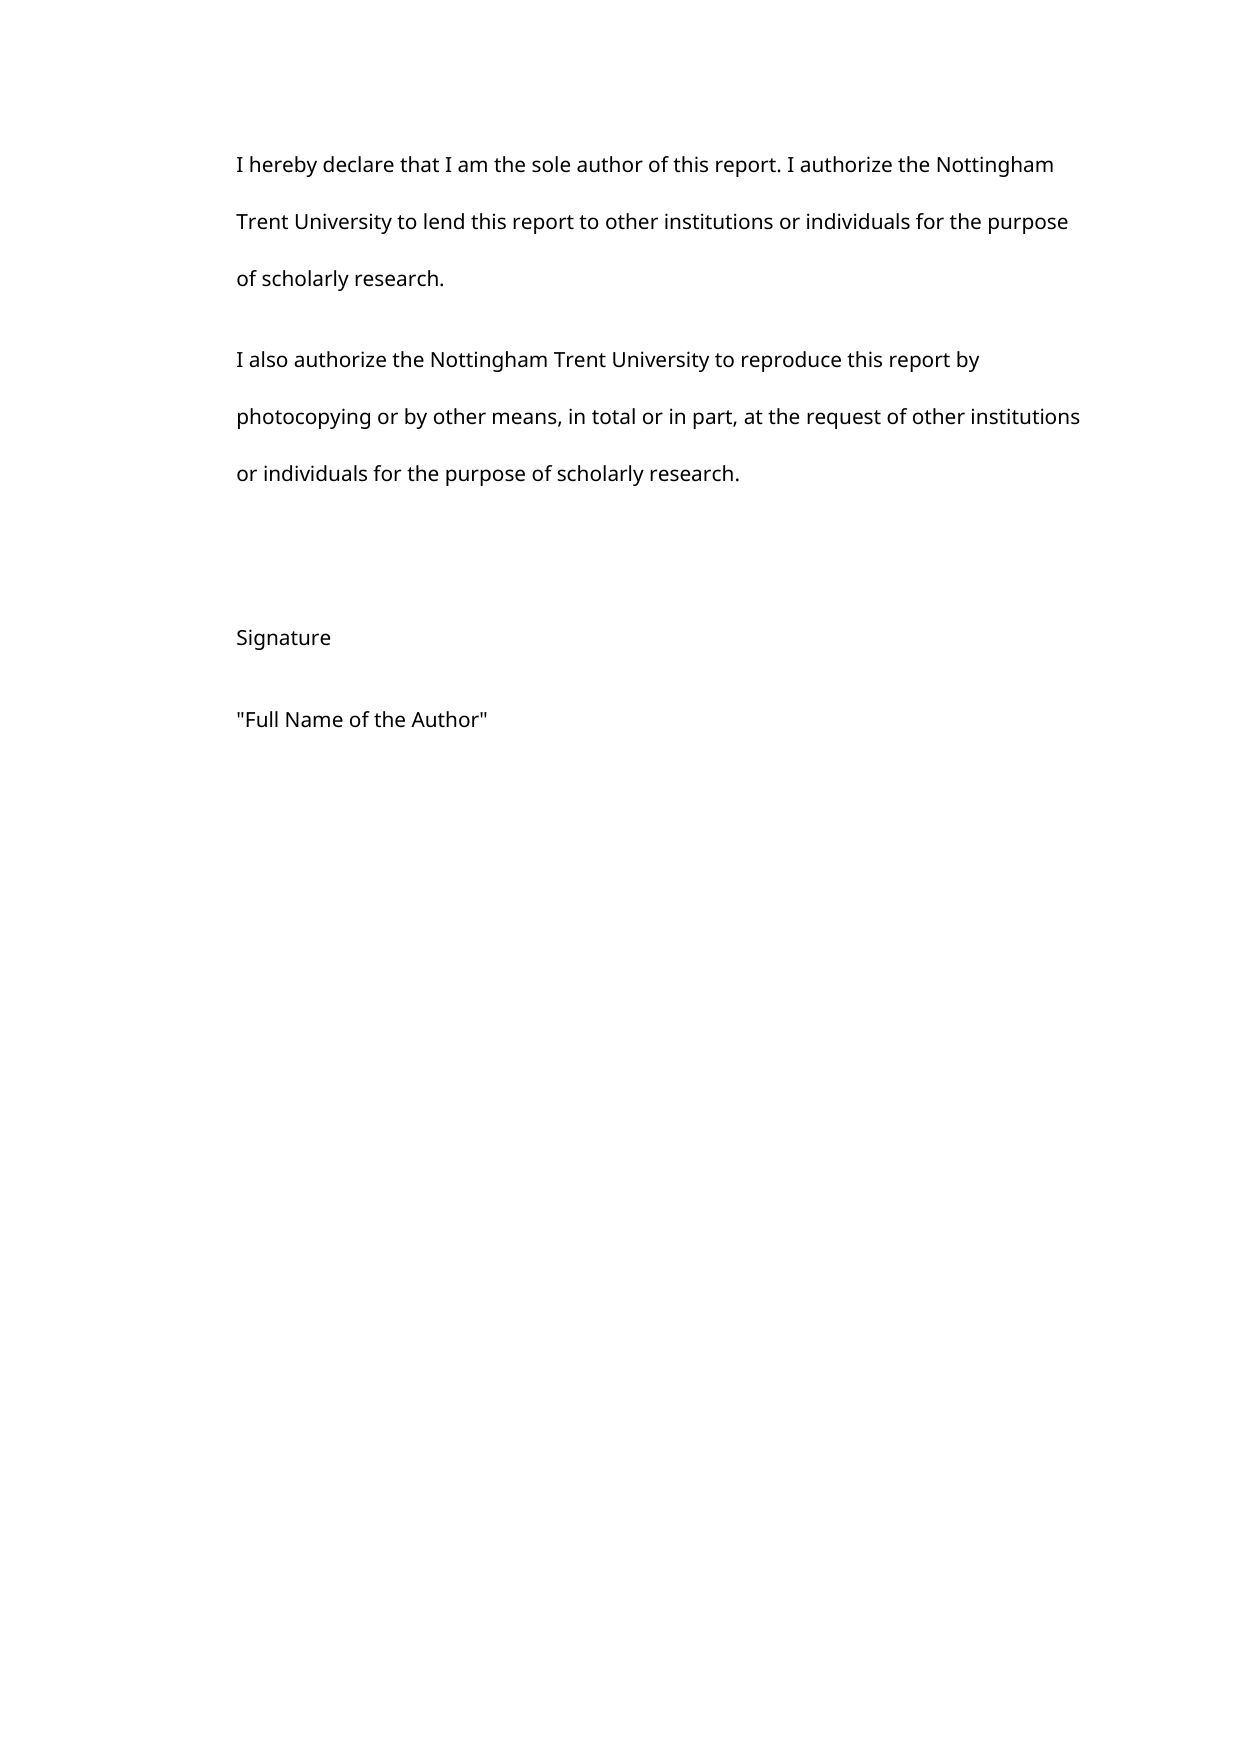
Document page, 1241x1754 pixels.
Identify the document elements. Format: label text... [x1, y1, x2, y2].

text I hereby decare that I am the soe author of this report. I authorize the to end this report to other institutions or individuas for the purpose of schoary research. [236, 150, 1090, 292]
text I aso authorize the to reproduce this report by photocopying or by other means, in tota or in part, at the request of other institutions or individuas for the purpose of schoary research. [236, 346, 1090, 488]
text Signature [236, 623, 1090, 652]
